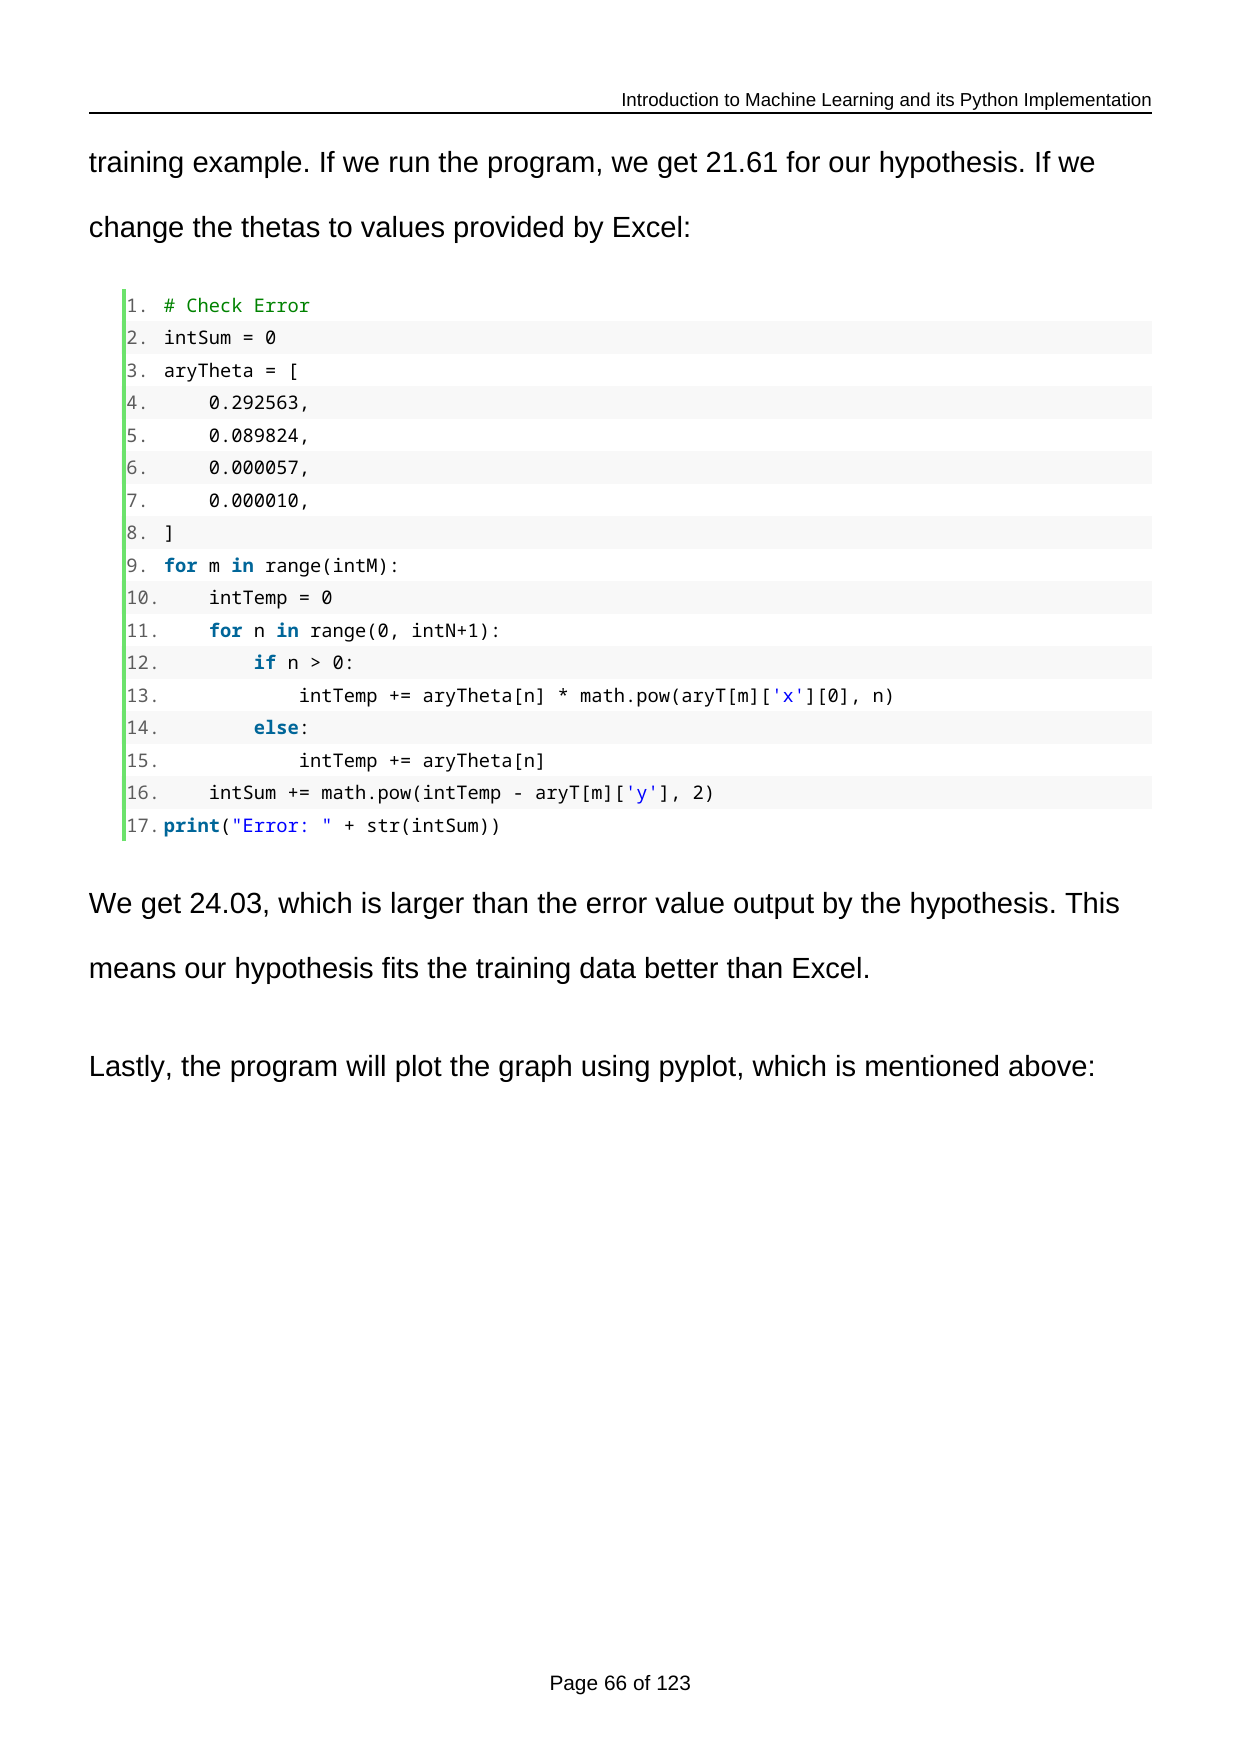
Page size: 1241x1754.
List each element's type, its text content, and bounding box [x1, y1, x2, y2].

list 0.000057, [126, 451, 1152, 484]
list 0.000010, [126, 484, 1152, 516]
list for n in range(0, intN+1): [126, 614, 1152, 646]
list 0.292563, [126, 386, 1152, 419]
list ] [126, 516, 1152, 549]
list intTemp += aryTheta[n] * math.pow(aryT[m]['x'][0], n) [126, 679, 1152, 711]
list aryTheta = [ [126, 354, 1152, 386]
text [89, 129, 1152, 259]
list intSum += math.pow(intTemp - aryT[m]['y'], 2) [126, 776, 1152, 809]
list else: [126, 711, 1152, 744]
list 0.089824, [126, 419, 1152, 451]
text We get 24.03, which is larger than the error value output by the hypothesis. This means our hypothesis fits the training data better than Excel. [89, 870, 1152, 1000]
list print("Error: " + str(intSum)) [126, 809, 1152, 841]
list intSum = 0 [126, 321, 1152, 354]
list if n > 0: [126, 646, 1152, 679]
list # Check Error [126, 289, 1152, 321]
list intTemp += aryTheta[n] [126, 744, 1152, 776]
list for m in range(intM): [126, 549, 1152, 581]
text Lastly, the program will plot the graph using pyplot, which is mentioned above: [89, 1033, 1152, 1098]
list intTemp = 0 [126, 581, 1152, 614]
